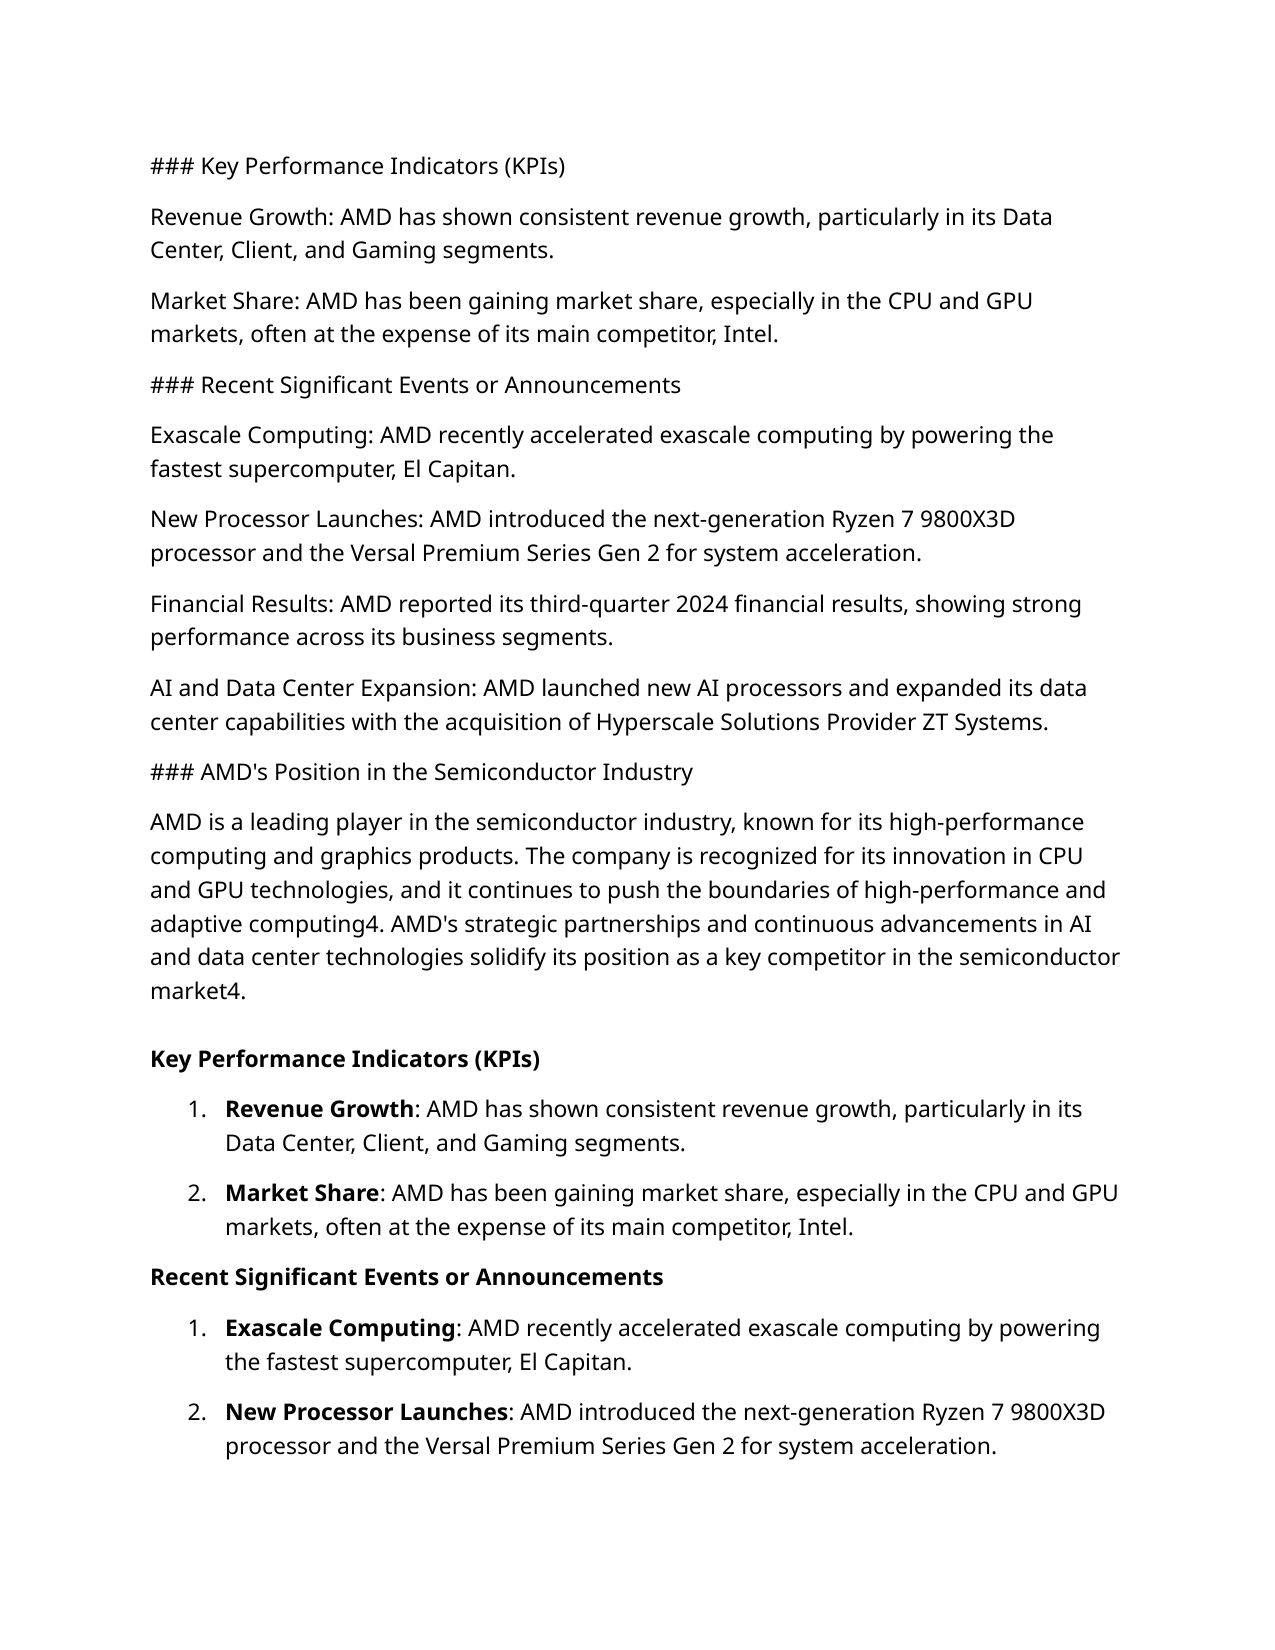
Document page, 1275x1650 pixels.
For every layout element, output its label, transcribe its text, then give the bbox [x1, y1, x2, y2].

text Exascale Computing: AMD recently accelerated exascale computing by powering the fastest supercomputer, El Capitan. [150, 419, 1125, 484]
list Market Share: AMD has been gaining market share, especially in the CPU and GPU markets, often at the expense of its main competitor, Intel. [187, 1177, 1125, 1242]
text ### AMD's Position in the Semiconductor Industry [150, 756, 1125, 787]
text Recent Significant Events or Announcements [150, 1261, 1125, 1292]
list Revenue Growth: AMD has shown consistent revenue growth, particularly in its Data Center, Client, and Gaming segments. [187, 1093, 1125, 1158]
text ### Recent Significant Events or Announcements [150, 369, 1125, 400]
text AI and Data Center Expansion: AMD launched new AI processors and expanded its data center capabilities with the acquisition of Hyperscale Solutions Provider ZT Systems. [150, 672, 1125, 737]
text Revenue Growth: AMD has shown consistent revenue growth, particularly in its Data Center, Client, and Gaming segments. [150, 200, 1125, 265]
list Exascale Computing: AMD recently accelerated exascale computing by powering the fastest supercomputer, El Capitan. [187, 1312, 1125, 1377]
list New Processor Launches: AMD introduced the next-generation Ryzen 7 9800X3D processor and the Versal Premium Series Gen 2 for system acceleration. [187, 1396, 1125, 1461]
text Market Share: AMD has been gaining market share, especially in the CPU and GPU markets, often at the expense of its main competitor, Intel. [150, 284, 1125, 349]
text New Processor Launches: AMD introduced the next-generation Ryzen 7 9800X3D processor and the Versal Premium Series Gen 2 for system acceleration. [150, 503, 1125, 568]
text Financial Results: AMD reported its third-quarter 2024 financial results, showing strong performance across its business segments. [150, 587, 1125, 652]
text ### Key Performance Indicators (KPIs) [150, 150, 1125, 181]
text AMD is a leading player in the semiconductor industry, known for its high-performance computing and graphics products. The company is recognized for its innovation in CPU and GPU technologies, and it continues to push the boundaries of high-performance and adaptive computing4. AMD's strategic partnerships and continuous advancements in AI and data center technologies solidify its position as a key competitor in the semiconductor market4. Key Performance Indicators (KPIs) [150, 806, 1125, 1074]
